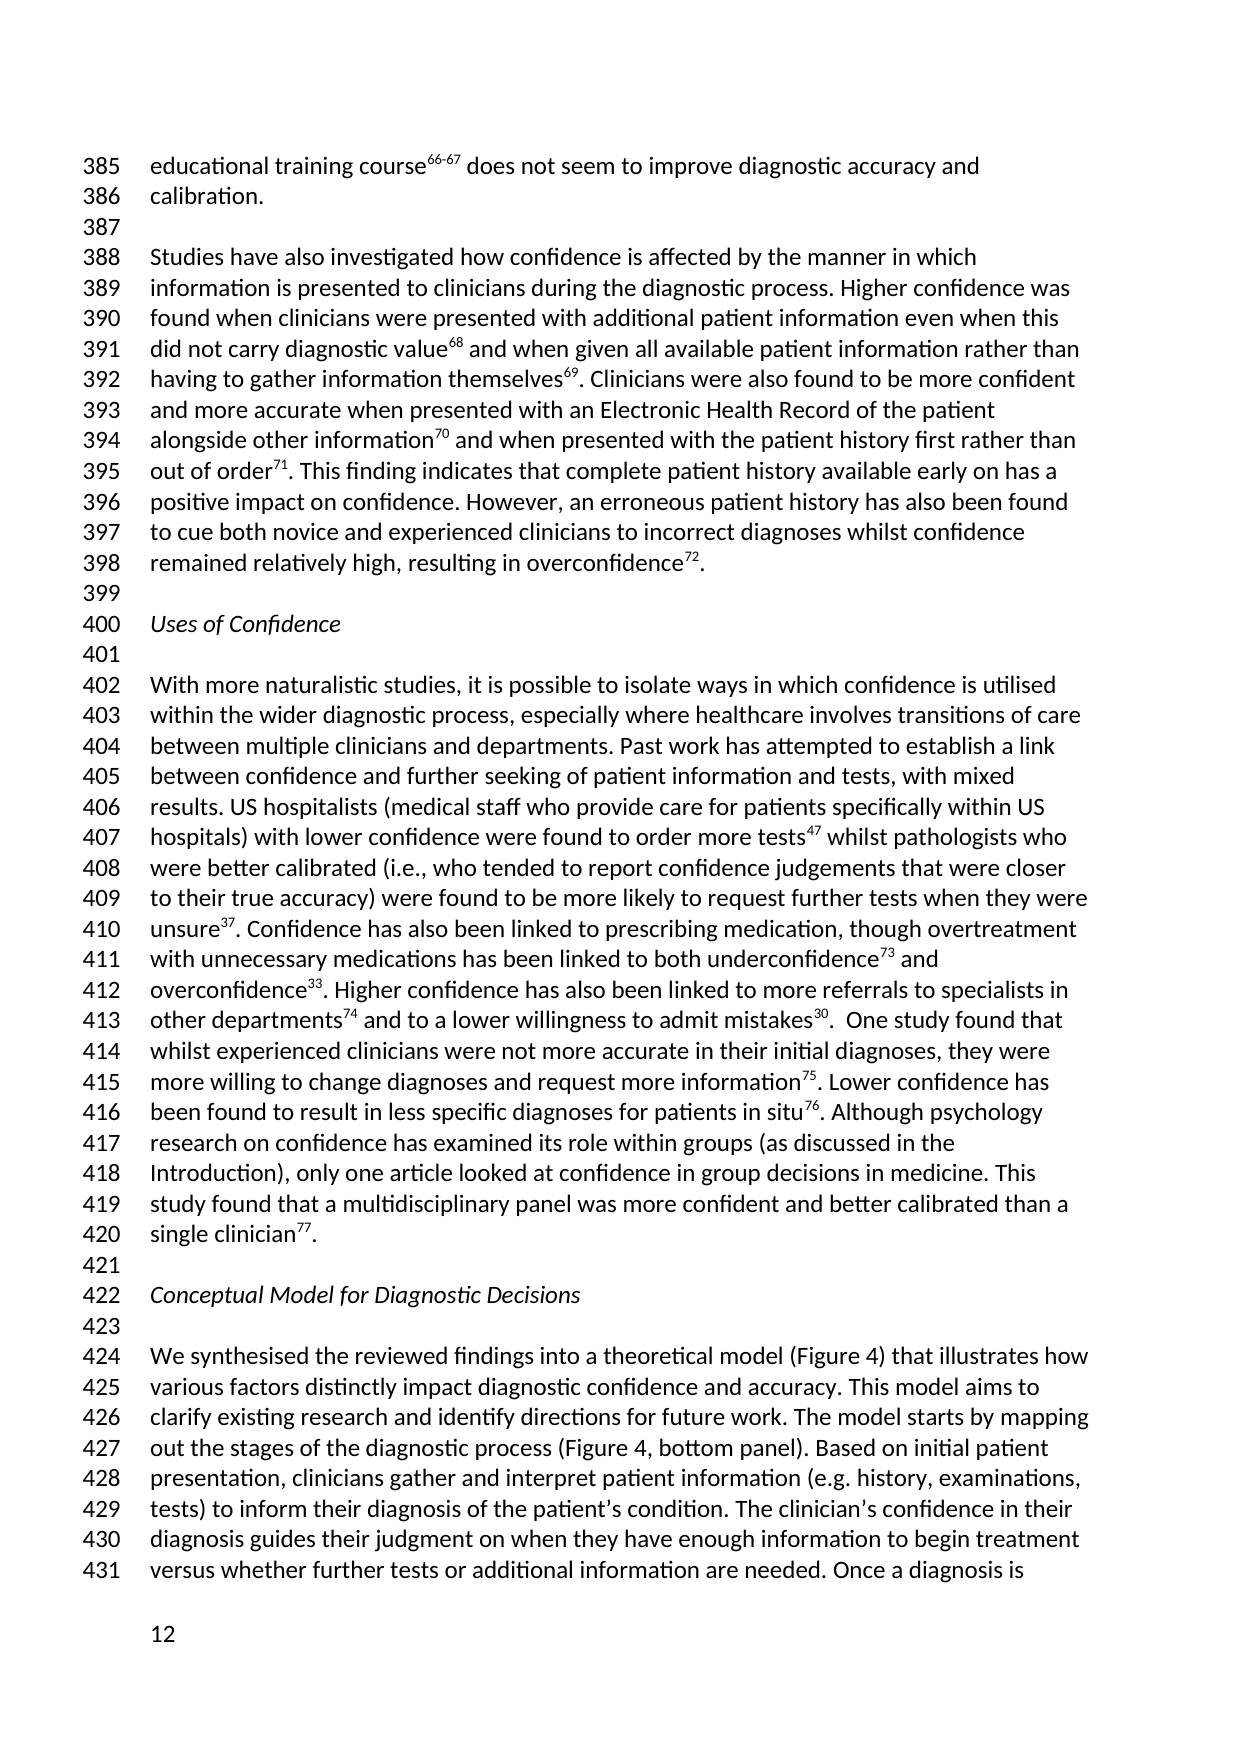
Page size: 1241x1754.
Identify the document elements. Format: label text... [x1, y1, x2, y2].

text With more naturalistic studies, it is possible to isolate ways in which confidence is utilised within the wider diagnostic process, especially where healthcare involves transitions of care between multiple clinicians and departments. Past work has attempted to establish a link between confidence and further seeking of patient information and tests, with mixed results. US hospitalists (medical staff who provide care for patients specifically within US hospitals) with lower confidence were found to order more tests47 whilst pathologists who were better calibrated (i.e., who tended to report confidence judgements that were closer to their true accuracy) were found to be more likely to request further tests when they were unsure37. Confidence has also been linked to prescribing medication, though overtreatment with unnecessary medications has been linked to both underconfidence73 and overconfidence33. Higher confidence has also been linked to more referrals to specialists in other departments74 and to a lower willingness to admit mistakes30. One study found that whilst experienced clinicians were not more accurate in their initial diagnoses, they were more willing to change diagnoses and request more information75. Lower confidence has been found to result in less specific diagnoses for patients in situ76. Although psychology research on confidence has examined its role within groups (as discussed in the Introduction), only one article looked at confidence in group decisions in medicine. This study found that a multidisciplinary panel was more confident and better calibrated than a single clinician77. [150, 669, 1090, 1249]
text Uses of Confidence [150, 608, 1090, 638]
text Conceptual Model for Diagnostic Decisions [150, 1279, 1090, 1310]
text Studies have also investigated how confidence is affected by the manner in which information is presented to clinicians during the diagnostic process. Higher confidence was found when clinicians were presented with additional patient information even when this did not carry diagnostic value68 and when given all available patient information rather than having to gather information themselves69. Clinicians were also found to be more confident and more accurate when presented with an Electronic Health Record of the patient alongside other information70 and when presented with the patient history first rather than out of order71. This finding indicates that complete patient history available early on has a positive impact on confidence. However, an erroneous patient history has also been found to cue both novice and experienced clinicians to incorrect diagnoses whilst confidence remained relatively high, resulting in overconfidence72. [150, 242, 1090, 577]
